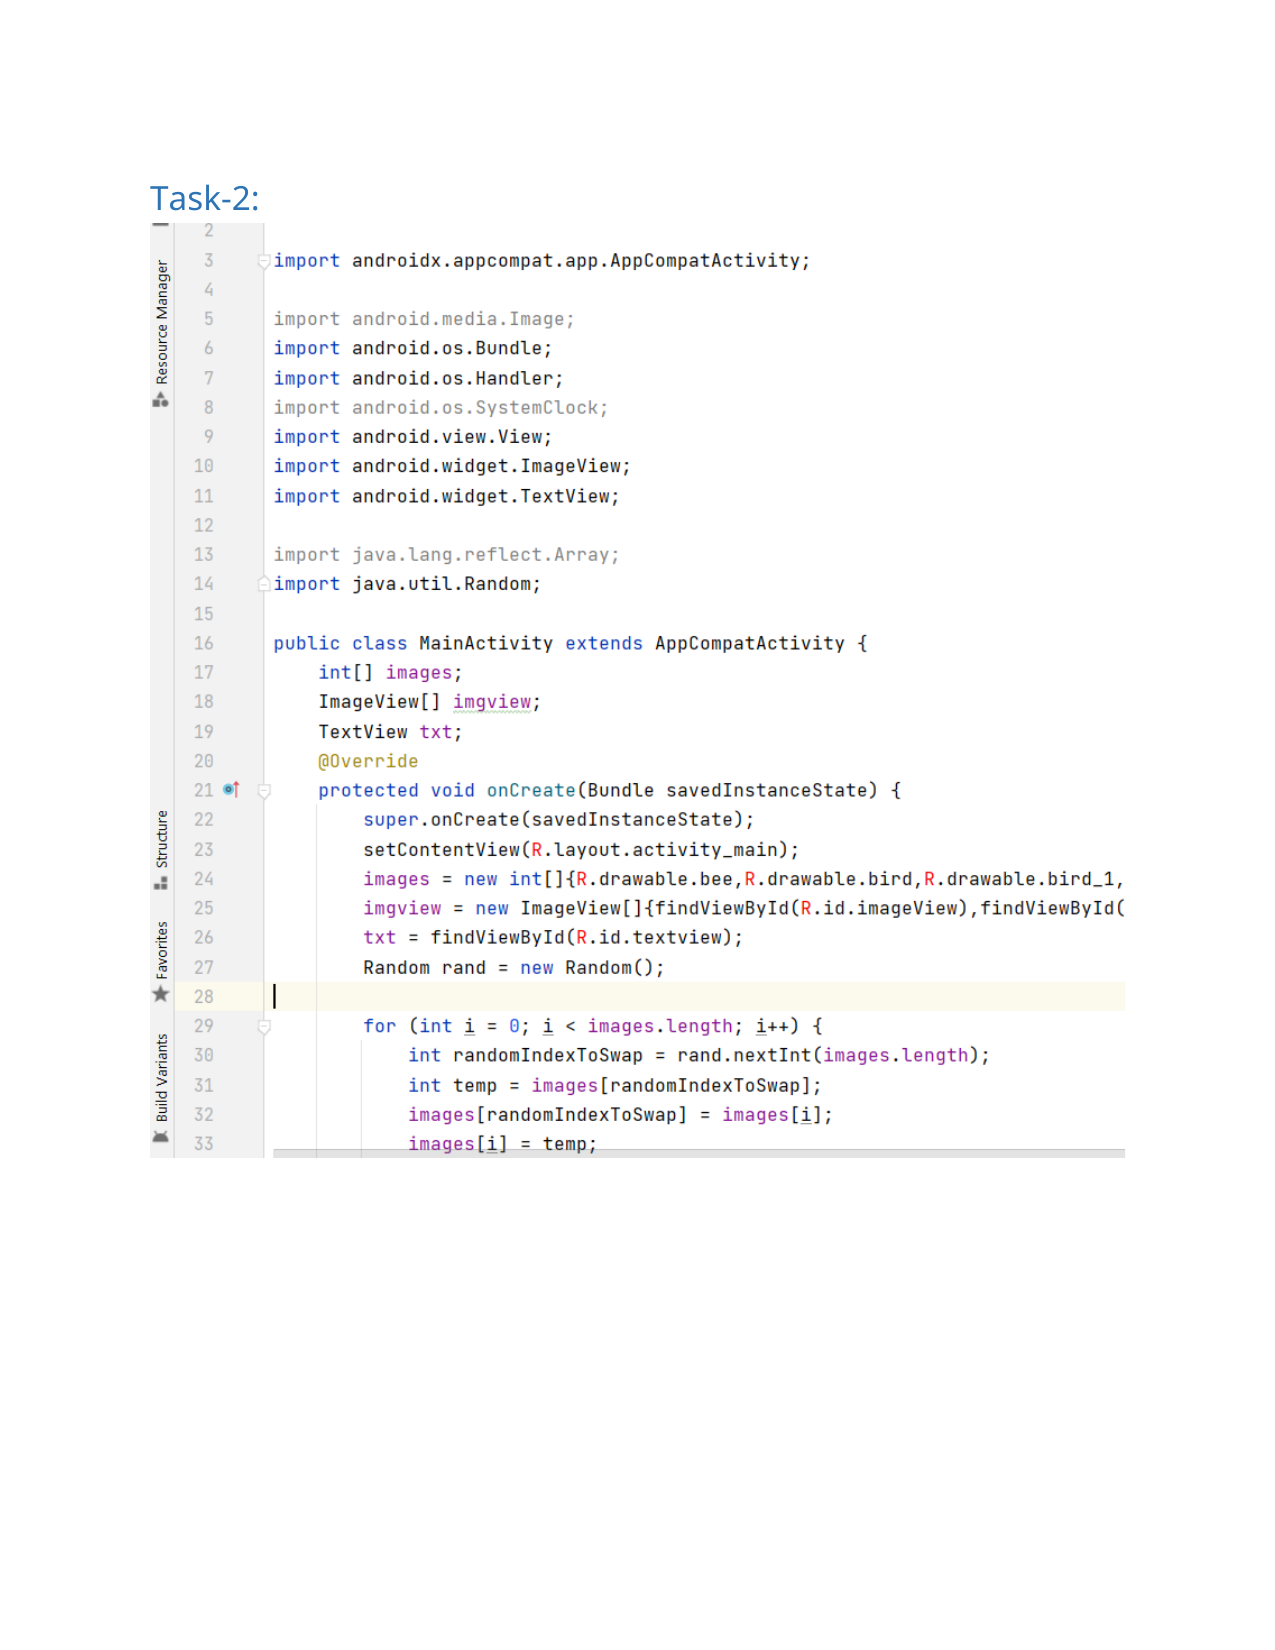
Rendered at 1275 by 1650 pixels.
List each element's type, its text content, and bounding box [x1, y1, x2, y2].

subtitle Task-2: [150, 175, 1125, 220]
picture [150, 223, 1125, 1158]
